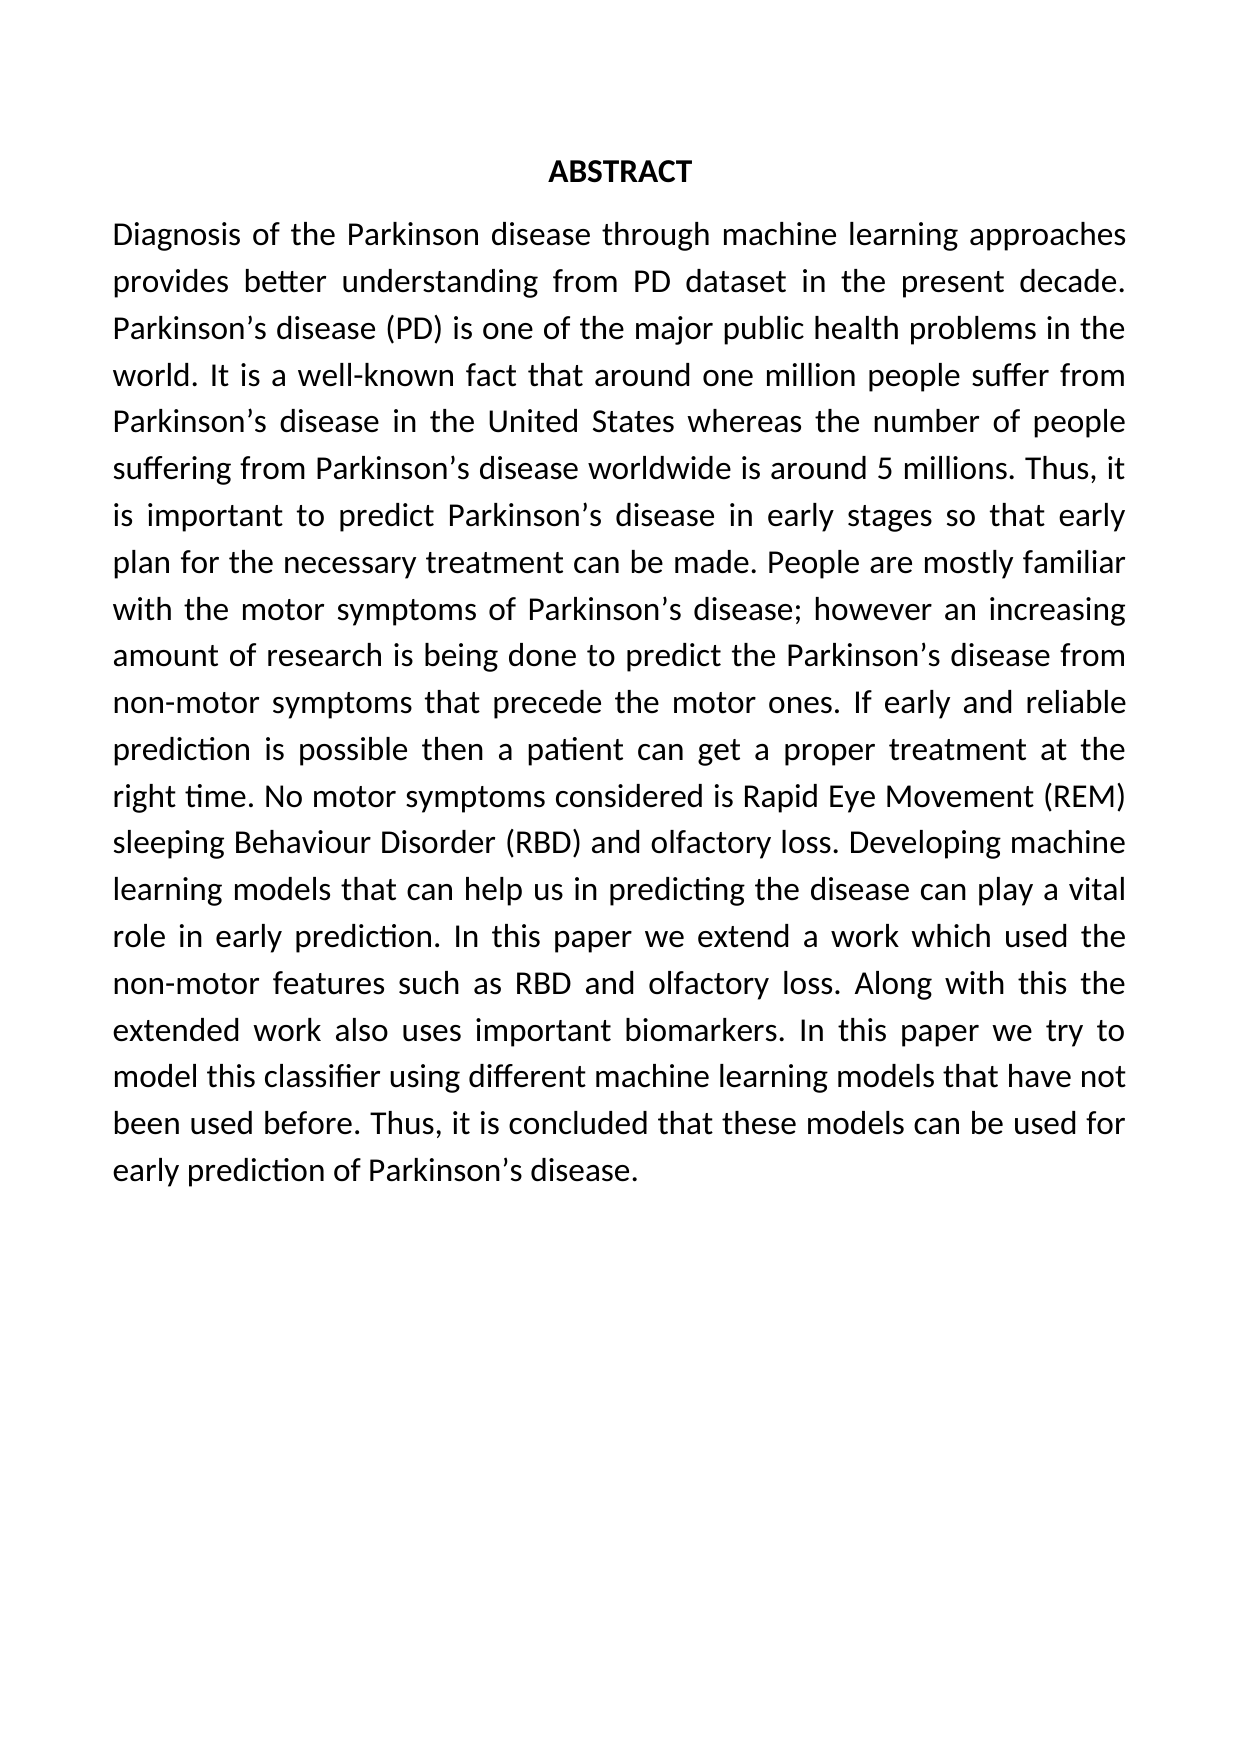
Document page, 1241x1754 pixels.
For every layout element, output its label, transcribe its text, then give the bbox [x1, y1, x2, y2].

text Diagnosis of the Parkinson disease through machine learning approaches provides better understanding from PD dataset in the present decade. Parkinson’s disease (PD) is one of the major public health problems in the world. It is a well-known fact that around one million people suffer from Parkinson’s disease in the United States whereas the number of people suffering from Parkinson’s disease worldwide is around 5 millions. Thus, it is important to predict Parkinson’s disease in early stages so that early plan for the necessary treatment can be made. People are mostly familiar with the motor symptoms of Parkinson’s disease; however an increasing amount of research is being done to predict the Parkinson’s disease from non-motor symptoms that precede the motor ones. If early and reliable prediction is possible then a patient can get a proper treatment at the right time. No motor symptoms considered is Rapid Eye Movement (REM) sleeping Behaviour Disorder (RBD) and olfactory loss. Developing machine learning models that can help us in predicting the disease can play a vital role in early prediction. In this paper we extend a work which used the non-motor features such as RBD and olfactory loss. Along with this the extended work also uses important biomarkers. In this paper we try to model this classifier using different machine learning models that have not been used before. Thus, it is concluded that these models can be used for early prediction of Parkinson’s disease. [112, 213, 1128, 1189]
text ABSTRACT [112, 150, 1128, 191]
